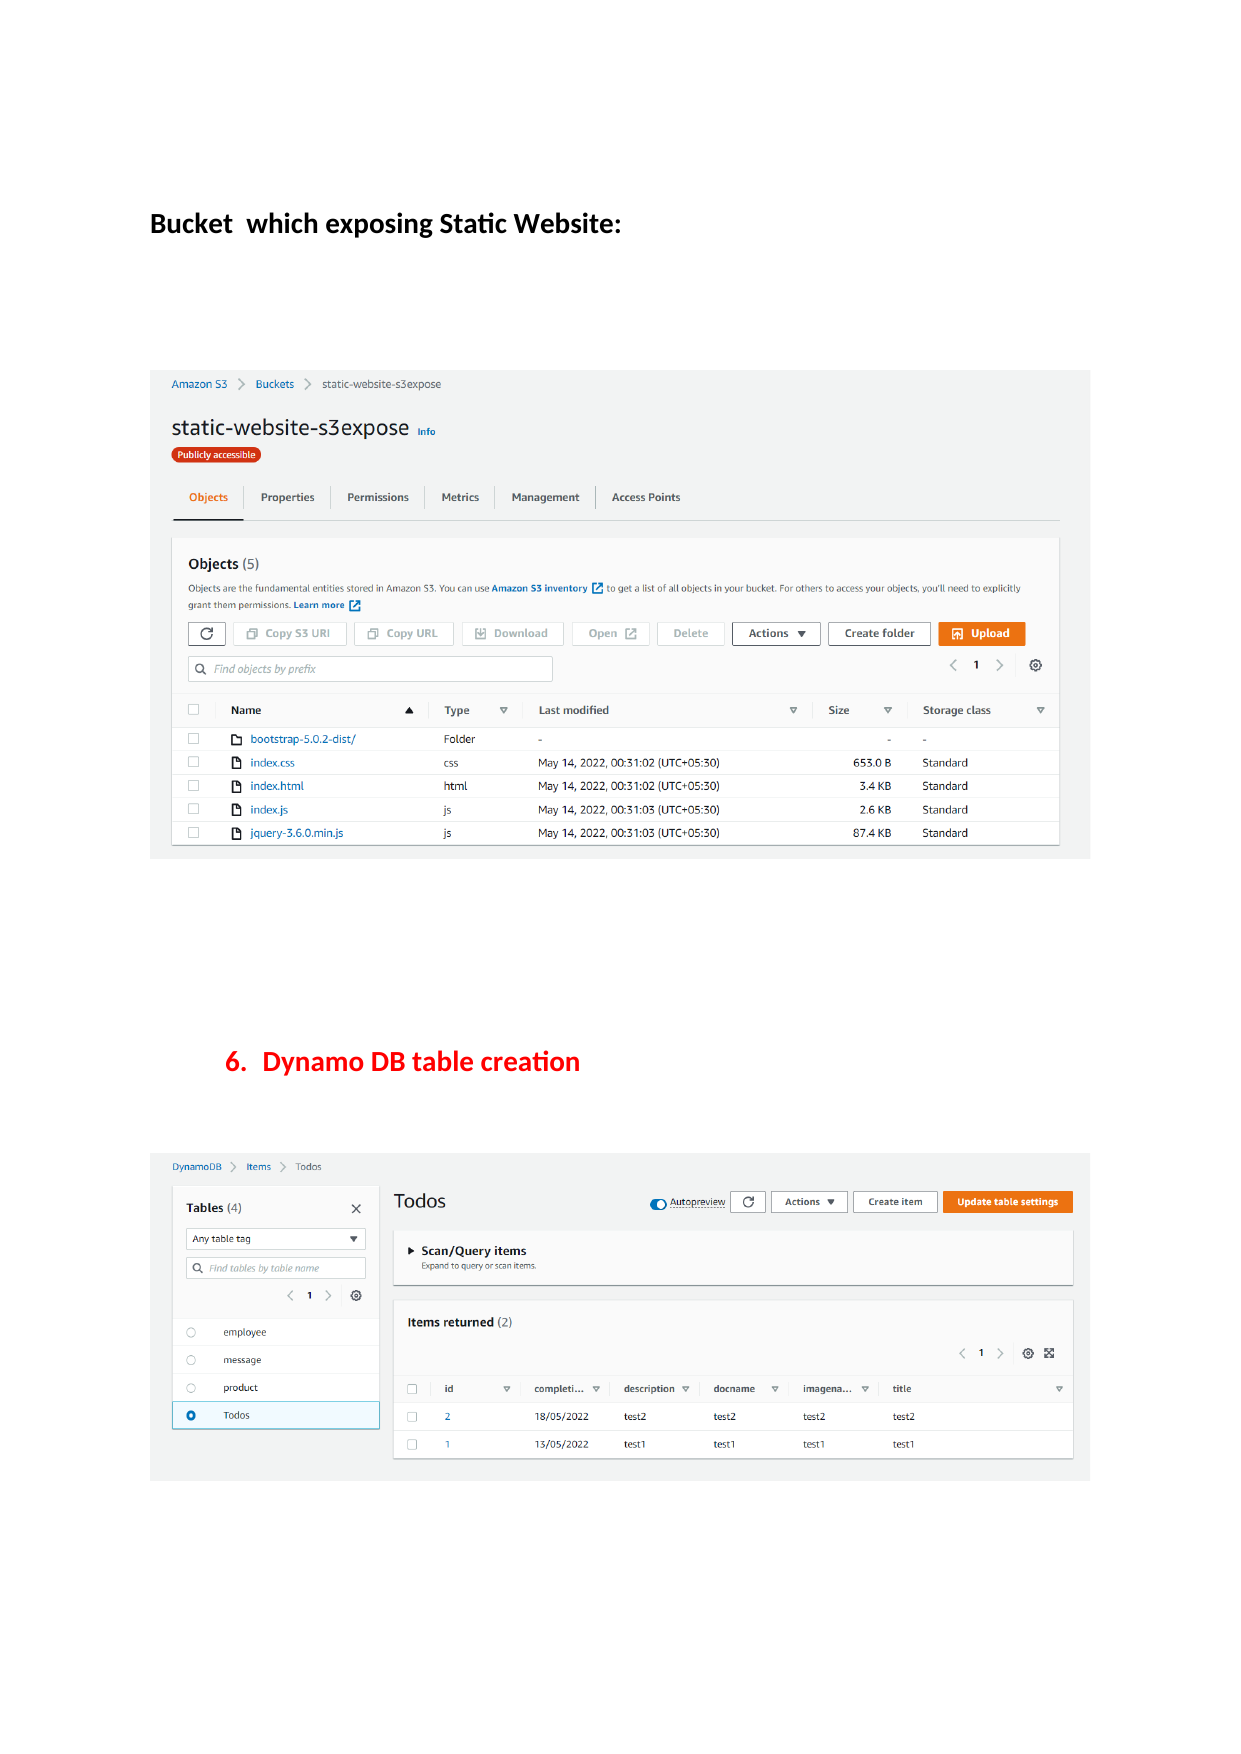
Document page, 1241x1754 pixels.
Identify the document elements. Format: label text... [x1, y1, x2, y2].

list Dynamo DB table creation [225, 1043, 1090, 1078]
text Bucket which exposing Static Website: [150, 205, 1090, 241]
picture [150, 370, 1091, 859]
picture [150, 1153, 1091, 1481]
